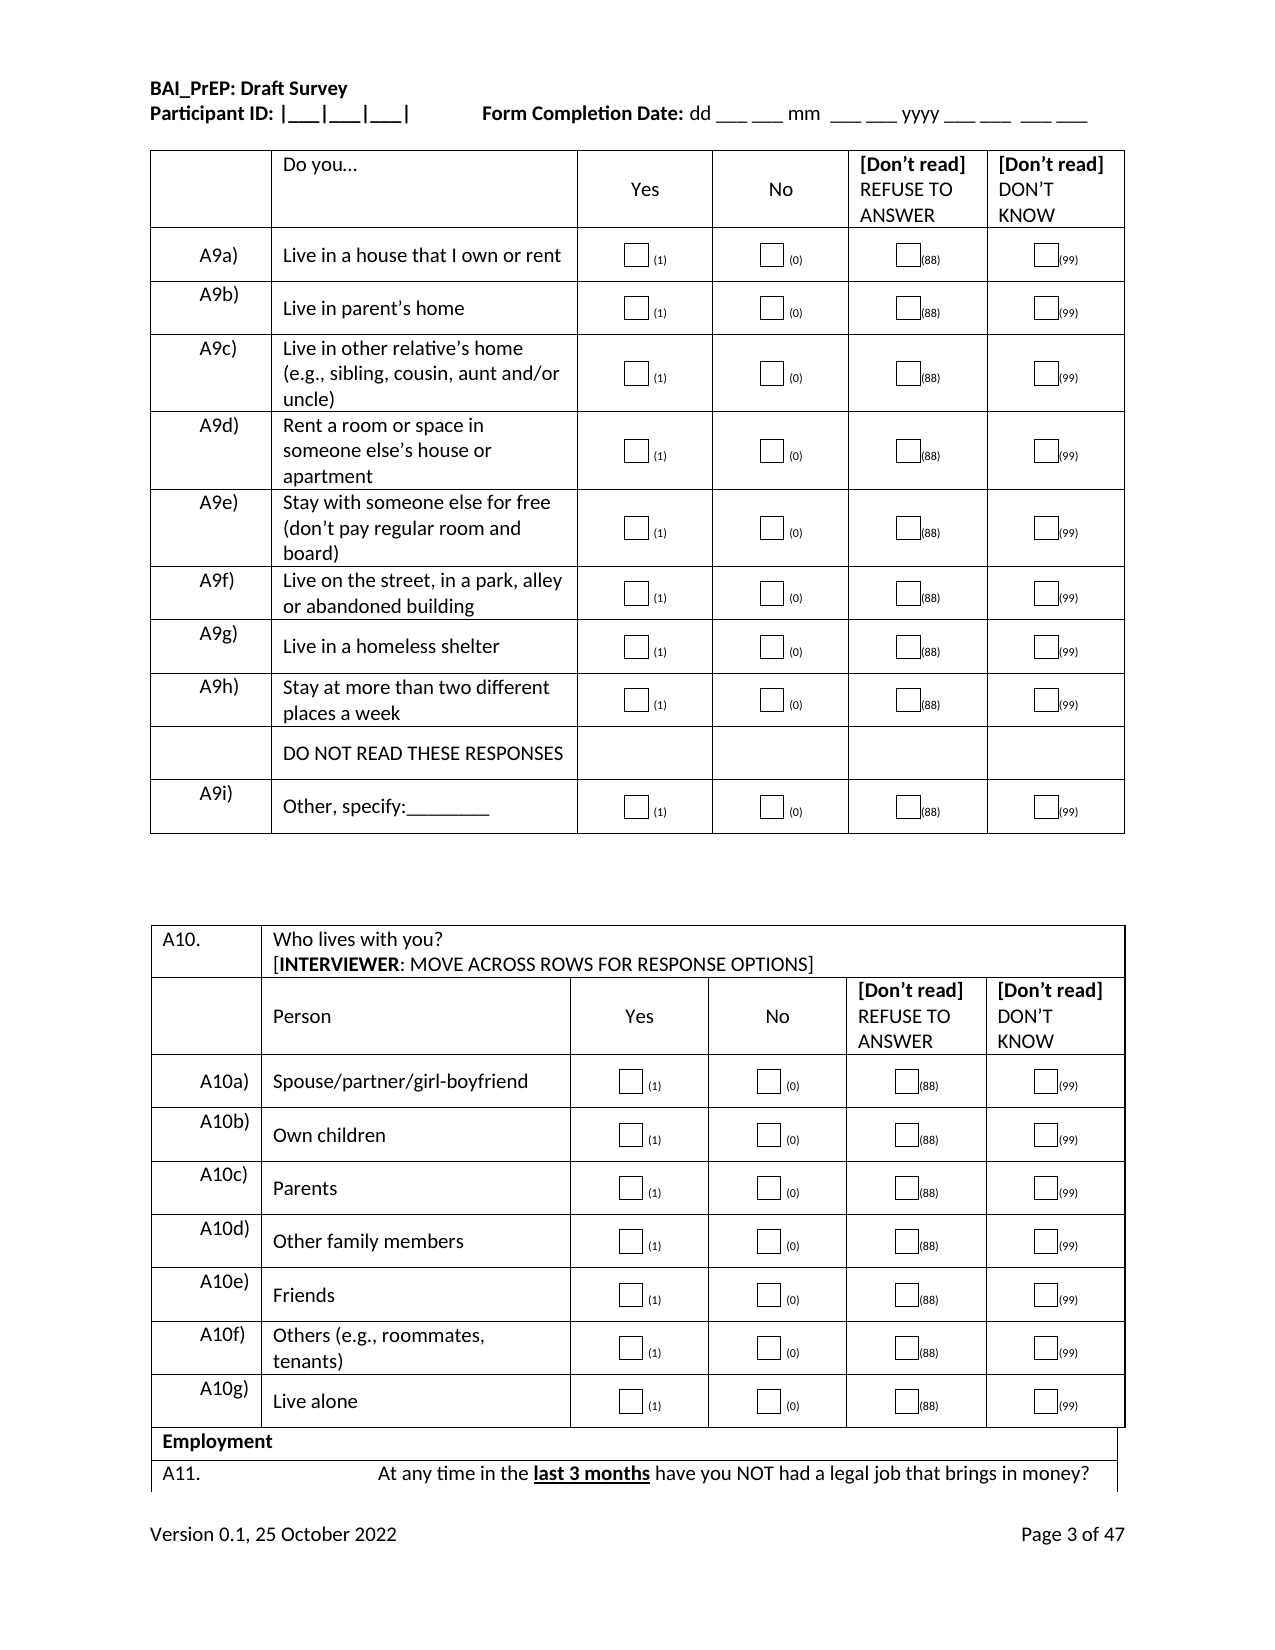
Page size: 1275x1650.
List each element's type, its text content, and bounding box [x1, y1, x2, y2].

table_cell Friends [262, 1268, 570, 1321]
table_cell Live in a house that I own or rent [272, 228, 577, 281]
table_cell (99) [988, 412, 1124, 488]
table_cell Other family members [262, 1215, 570, 1267]
table_cell (88) [849, 282, 987, 334]
table_cell (0) [713, 490, 848, 566]
table_cell Rent a room or space in someone else’s house or apartment [272, 412, 577, 488]
table_cell (1) [571, 1055, 708, 1107]
table_cell (0) [709, 1375, 846, 1427]
table_cell (99) [988, 780, 1124, 832]
table_cell A9h) [151, 674, 271, 726]
table_cell (0) [713, 674, 848, 726]
table_cell Stay at more than two different places a week [272, 674, 577, 726]
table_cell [367, 1461, 1117, 1492]
table_cell (0) [709, 1215, 846, 1267]
table_cell (88) [849, 780, 987, 832]
table_cell (1) [578, 674, 712, 726]
table_cell (0) [709, 1108, 846, 1161]
table_cell (88) [849, 490, 987, 566]
table_cell Other, specify:________ [272, 780, 577, 832]
table_cell (0) [713, 620, 848, 672]
table_cell (99) [988, 620, 1124, 672]
table_cell (99) [988, 674, 1124, 726]
table_cell Yes [578, 151, 712, 227]
table_cell DO NOT READ THESE RESPONSES [272, 727, 577, 779]
table_cell (88) [847, 1322, 986, 1374]
table_cell (1) [578, 282, 712, 334]
table_cell Person [262, 978, 570, 1054]
table_cell (1) [571, 1215, 708, 1267]
table_cell No [713, 151, 848, 227]
table_cell Live in a homeless shelter [272, 620, 577, 672]
table_cell Parents [262, 1162, 570, 1214]
table_cell A9d) [151, 412, 271, 488]
table_cell (1) [571, 1375, 708, 1427]
table_cell (1) [578, 412, 712, 488]
table_cell (99) [988, 282, 1124, 334]
table_cell Employment [152, 1428, 1117, 1459]
table_cell Live alone [262, 1375, 570, 1427]
table_cell (99) [988, 567, 1124, 619]
table_cell (88) [847, 1108, 986, 1161]
table_cell A9b) [151, 282, 271, 334]
table_cell (1) [571, 1108, 708, 1161]
table_cell (88) [847, 1215, 986, 1267]
table_cell (0) [713, 282, 848, 334]
table_cell (99) [987, 1108, 1124, 1161]
table_cell Others (e.g., roommates, tenants) [262, 1322, 570, 1374]
table_cell (1) [571, 1162, 708, 1214]
table_cell A10c) [152, 1162, 261, 1214]
table_cell A9e) [151, 490, 271, 566]
table_cell (0) [709, 1322, 846, 1374]
table_cell A11. [152, 1461, 367, 1492]
table_cell (1) [578, 620, 712, 672]
table_cell A10g) [152, 1375, 261, 1427]
table_cell (88) [849, 228, 987, 281]
table_cell (1) [571, 1268, 708, 1321]
table_cell (88) [849, 620, 987, 672]
table_cell (99) [987, 1375, 1124, 1427]
table_cell (99) [988, 228, 1124, 281]
table_cell [713, 727, 848, 779]
table_header Who lives with you? [INTERVIEWER: MOVE ACROSS ROWS FOR RESPONSE OPTIONS] [262, 926, 1124, 977]
table_cell [Don’t read] DON’T KNOW [987, 978, 1124, 1054]
table_cell (99) [987, 1268, 1124, 1321]
table_cell A9a) [151, 228, 271, 281]
table_cell (88) [849, 567, 987, 619]
table_cell A9c) [151, 335, 271, 411]
table_cell (99) [988, 490, 1124, 566]
table_cell (0) [709, 1055, 846, 1107]
table_cell (0) [713, 228, 848, 281]
table_cell (88) [849, 412, 987, 488]
table_cell (1) [578, 335, 712, 411]
table_cell [151, 151, 271, 227]
table_cell Own children [262, 1108, 570, 1161]
table_cell (1) [578, 490, 712, 566]
table_cell (99) [987, 1162, 1124, 1214]
table_cell A10e) [152, 1268, 261, 1321]
table_cell (88) [847, 1375, 986, 1427]
table_cell [Don’t read] REFUSE TO ANSWER [849, 151, 987, 227]
table_cell (1) [578, 228, 712, 281]
table_cell [988, 727, 1124, 779]
table_cell (99) [988, 335, 1124, 411]
table_cell [Don’t read] REFUSE TO ANSWER [847, 978, 986, 1054]
table_cell (0) [709, 1162, 846, 1214]
table_cell Yes [571, 978, 708, 1054]
table_cell (88) [849, 335, 987, 411]
table_cell Spouse/partner/girl-boyfriend [262, 1055, 570, 1107]
table_cell [152, 978, 261, 1054]
table_cell A10d) [152, 1215, 261, 1267]
table_cell [151, 727, 271, 779]
table_cell A10f) [152, 1322, 261, 1374]
table_cell (0) [713, 780, 848, 832]
table_cell (88) [847, 1268, 986, 1321]
table_cell [Don’t read] DON’T KNOW [988, 151, 1124, 227]
table_cell [849, 727, 987, 779]
table_cell (88) [847, 1162, 986, 1214]
table_cell (0) [713, 335, 848, 411]
table_cell (88) [849, 674, 987, 726]
table_cell (99) [987, 1215, 1124, 1267]
table_cell (99) [987, 1322, 1124, 1374]
table_cell A9g) [151, 620, 271, 672]
table_cell [578, 727, 712, 779]
table_cell (0) [709, 1268, 846, 1321]
table_cell Live in parent’s home [272, 282, 577, 334]
table_cell (88) [847, 1055, 986, 1107]
table_cell Live on the street, in a park, alley or abandoned building [272, 567, 577, 619]
table_cell A9f) [151, 567, 271, 619]
table_cell (1) [578, 567, 712, 619]
table_cell A10b) [152, 1108, 261, 1161]
table_header A10. [152, 926, 261, 977]
table_cell No [709, 978, 846, 1054]
table_cell (0) [713, 412, 848, 488]
table_cell Stay with someone else for free (don’t pay regular room and board) [272, 490, 577, 566]
table_cell (99) [987, 1055, 1124, 1107]
table_cell (1) [571, 1322, 708, 1374]
table_cell Live in other relative’s home (e.g., sibling, cousin, aunt and/or uncle) [272, 335, 577, 411]
table_cell Do you… [272, 151, 577, 227]
table_cell A9i) [151, 780, 271, 832]
table_cell (1) [578, 780, 712, 832]
table_cell (0) [713, 567, 848, 619]
table_cell A10a) [152, 1055, 261, 1107]
